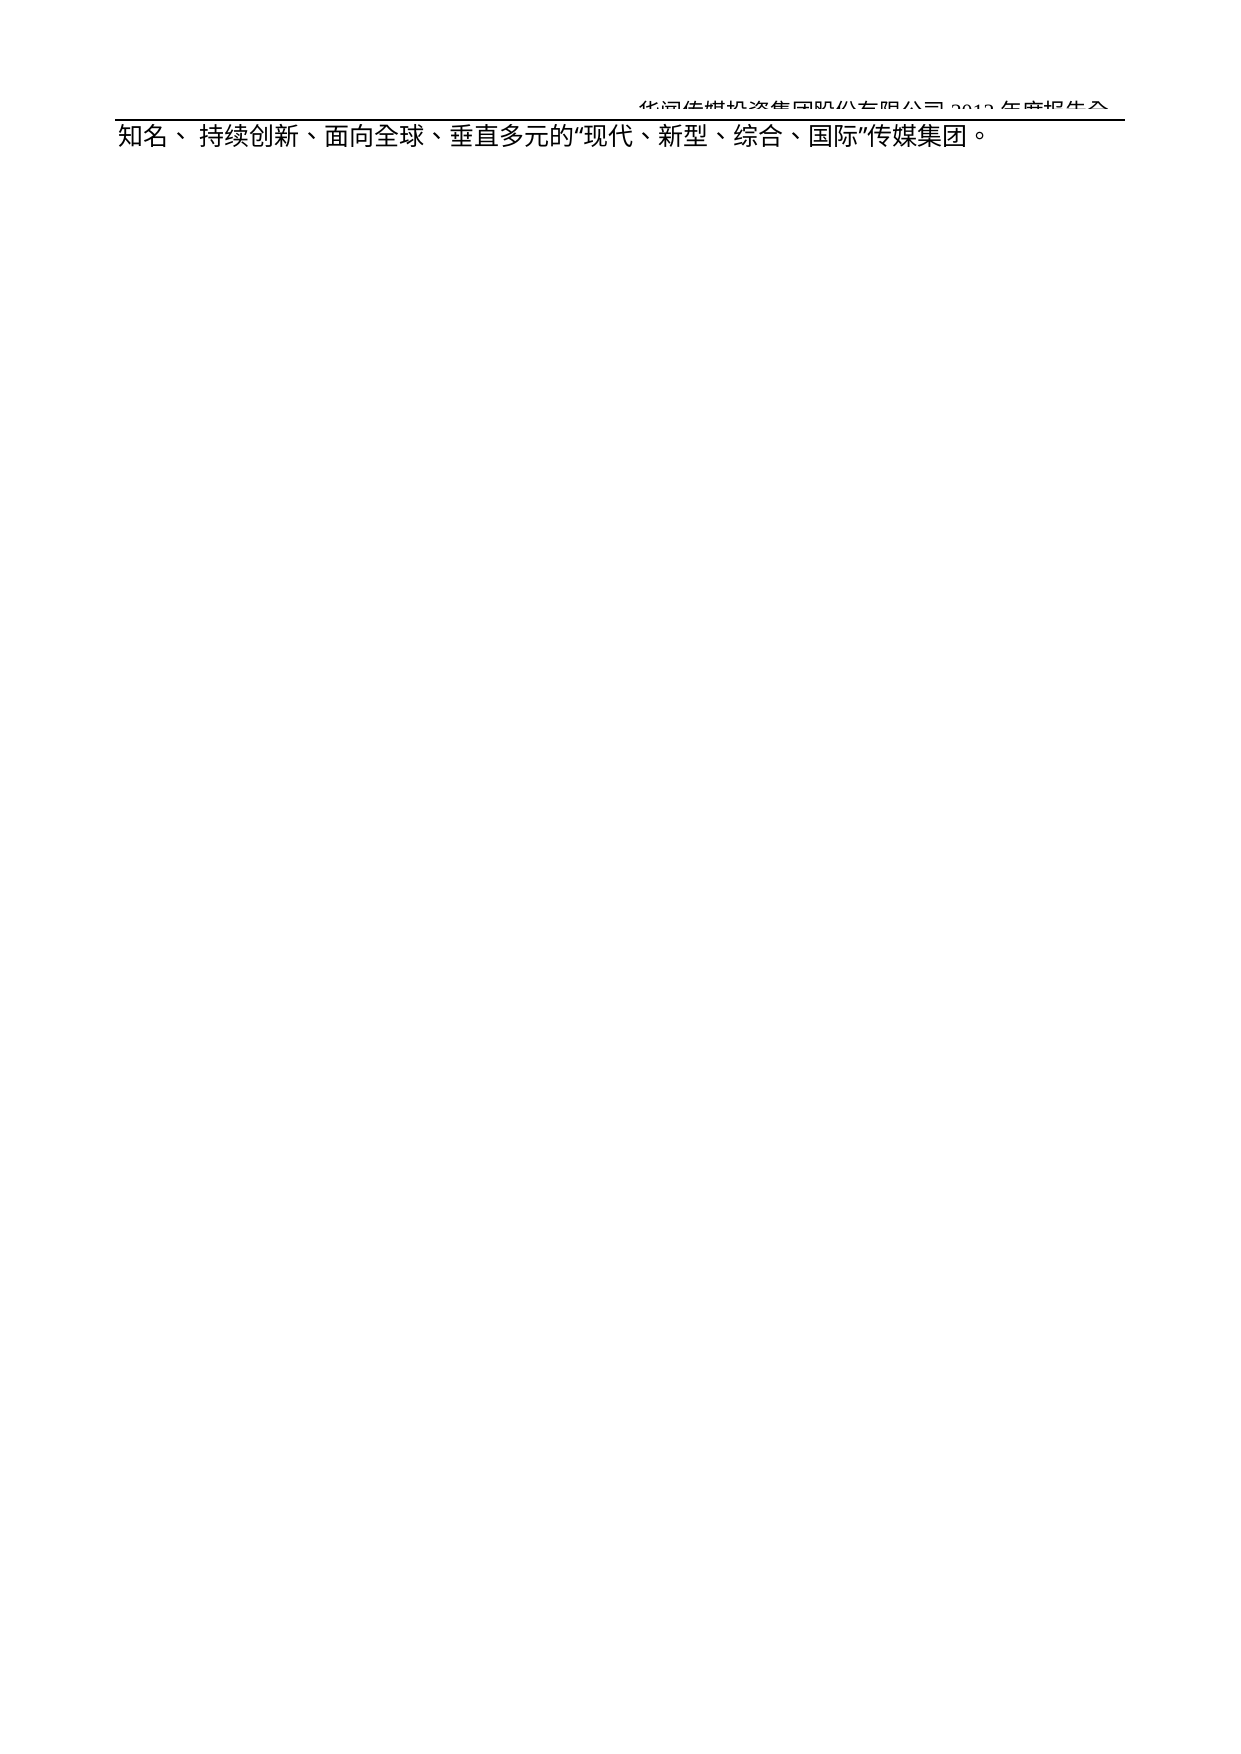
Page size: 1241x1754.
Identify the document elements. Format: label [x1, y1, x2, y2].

subtitle [118, 119, 1122, 153]
